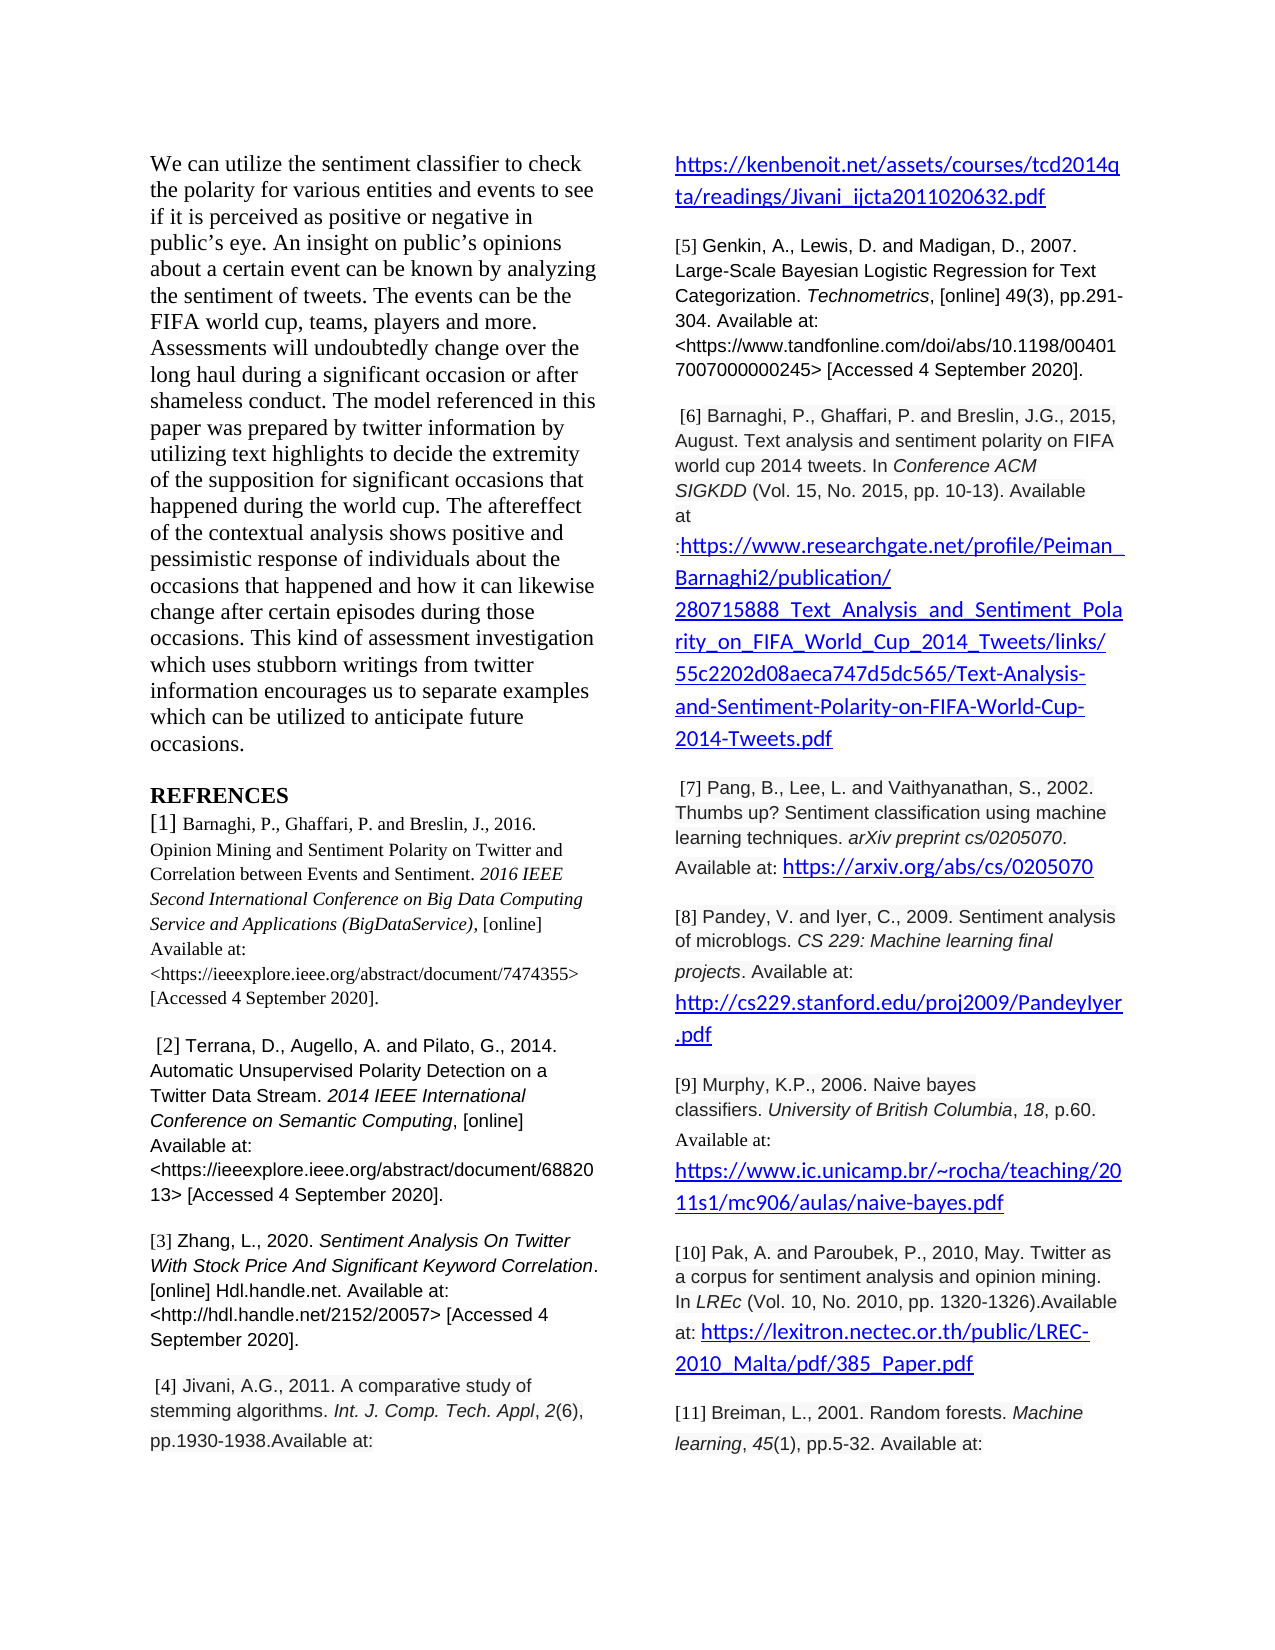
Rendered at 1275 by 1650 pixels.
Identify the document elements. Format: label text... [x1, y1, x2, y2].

text [3] Zhang, L., 2020. Sentiment Analysis On Twitter With Stock Price And Significant Keyword Correlation. [online] Hdl.handle.net. Available at: <http://hdl.handle.net/2152/20057> [Accessed 4 September 2020]. [150, 1230, 600, 1351]
text [4] Jivani, A.G., 2011. A comparative study of stemming algorithms. Int. J. Comp. Tech. Appl, 2(6), pp.1930-1938.Available at: https://kenbenoit.net/assets/courses/tcd2014qta/readings/Jivani_ijcta2011020632.pdf [675, 150, 1125, 210]
text [6] Barnaghi, P., Ghaffari, P. and Breslin, J.G., 2015, August. Text analysis and sentiment polarity on FIFA world cup 2014 tweets. In Conference ACM SIGKDD (Vol. 15, No. 2015, pp. 10-13). Available at:https://www.researchgate.net/profile/Peiman_Barnaghi2/publication/280715888_Text_Analysis_and_Sentiment_Polarity_on_FIFA_World_Cup_2014_Tweets/links/55c2202d08aeca747d5dc565/Text-Analysis-and-Sentiment-Polarity-on-FIFA-World-Cup-2014-Tweets.pdf [675, 405, 1125, 555]
text [4] Jivani, A.G., 2011. A comparative study of stemming algorithms. Int. J. Comp. Tech. Appl, 2(6), pp.1930-1938.Available at: https://kenbenoit.net/assets/courses/tcd2014qta/readings/Jivani_ijcta2011020632.pdf [150, 1375, 600, 1453]
text [1] Barnaghi, P., Ghaffari, P. and Breslin, J., 2016. Opinion Mining and Sentiment Polarity on Twitter and Correlation between Events and Sentiment. 2016 IEEE Second International Conference on Big Data Computing Service and Applications (BigDataService), [online] Available at: <https://ieeexplore.ieee.org/abstract/document/7474355> [Accessed 4 September 2020]. [150, 809, 600, 1009]
text We can utilize the sentiment classifier to check the polarity for various entities and events to see if it is perceived as positive or negative in public’s eye. An insight on public’s opinions about a certain event can be known by analyzing the sentiment of tweets. The events can be the FIFA world cup, teams, players and more. Assessments will undoubtedly change over the long haul during a significant occasion or after shameless conduct. The model referenced in this paper was prepared by twitter information by utilizing text highlights to decide the extremity of the supposition for significant occasions that happened during the world cup. The aftereffect of the contextual analysis shows positive and pessimistic response of individuals about the occasions that happened and how it can likewise change after certain episodes during those occasions. This kind of assessment investigation which uses stubborn writings from twitter information encourages us to separate examples which can be utilized to anticipate future occasions. [150, 150, 600, 756]
text [8] Pandey, V. and Iyer, C., 2009. Sentiment analysis of microblogs. CS 229: Machine learning final projects. Available at: http://cs229.stanford.edu/proj2009/PandeyIyer.pdf [675, 905, 1125, 1048]
text [9] Murphy, K.P., 2006. Naive bayes classifiers. University of British Columbia, 18, p.60. Available at: https://www.ic.unicamp.br/~rocha/teaching/2011s1/mc906/aulas/naive-bayes.pdf [675, 1073, 1125, 1216]
text REFRENCES [150, 782, 600, 809]
text [7] Pang, B., Lee, L. and Vaithyanathan, S., 2002. Thumbs up? Sentiment classification using machine learning techniques. arXiv preprint cs/0205070. Available at: https://arxiv.org/abs/cs/0205070 [675, 777, 1125, 880]
text [10] Pak, A. and Paroubek, P., 2010, May. Twitter as a corpus for sentiment analysis and opinion mining. In LREc (Vol. 10, No. 2010, pp. 1320-1326).Available at: https://lexitron.nectec.or.th/public/LREC-2010_Malta/pdf/385_Paper.pdf [675, 1241, 1125, 1377]
text [6] Barnaghi, P., Ghaffari, P. and Breslin, J.G., 2015, August. Text analysis and sentiment polarity on FIFA world cup 2014 tweets. In Conference ACM SIGKDD (Vol. 15, No. 2015, pp. 10-13). Available at:https://www.researchgate.net/profile/Peiman_Barnaghi2/publication/280715888_Text_Analysis_and_Sentiment_Polarity_on_FIFA_World_Cup_2014_Tweets/links/55c2202d08aeca747d5dc565/Text-Analysis-and-Sentiment-Polarity-on-FIFA-World-Cup-2014-Tweets.pdf [675, 556, 1125, 752]
text [2] Terrana, D., Augello, A. and Pilato, G., 2014. Automatic Unsupervised Polarity Detection on a Twitter Data Stream. 2014 IEEE International Conference on Semantic Computing, [online] Available at: <https://ieeexplore.ieee.org/abstract/document/6882013> [Accessed 4 September 2020]. [150, 1033, 600, 1206]
text [5] Genkin, A., Lewis, D. and Madigan, D., 2007. Large-Scale Bayesian Logistic Regression for Text Categorization. Technometrics, [online] 49(3), pp.291-304. Available at: <https://www.tandfonline.com/doi/abs/10.1198/004017007000000245> [Accessed 4 September 2020]. [675, 235, 1125, 381]
